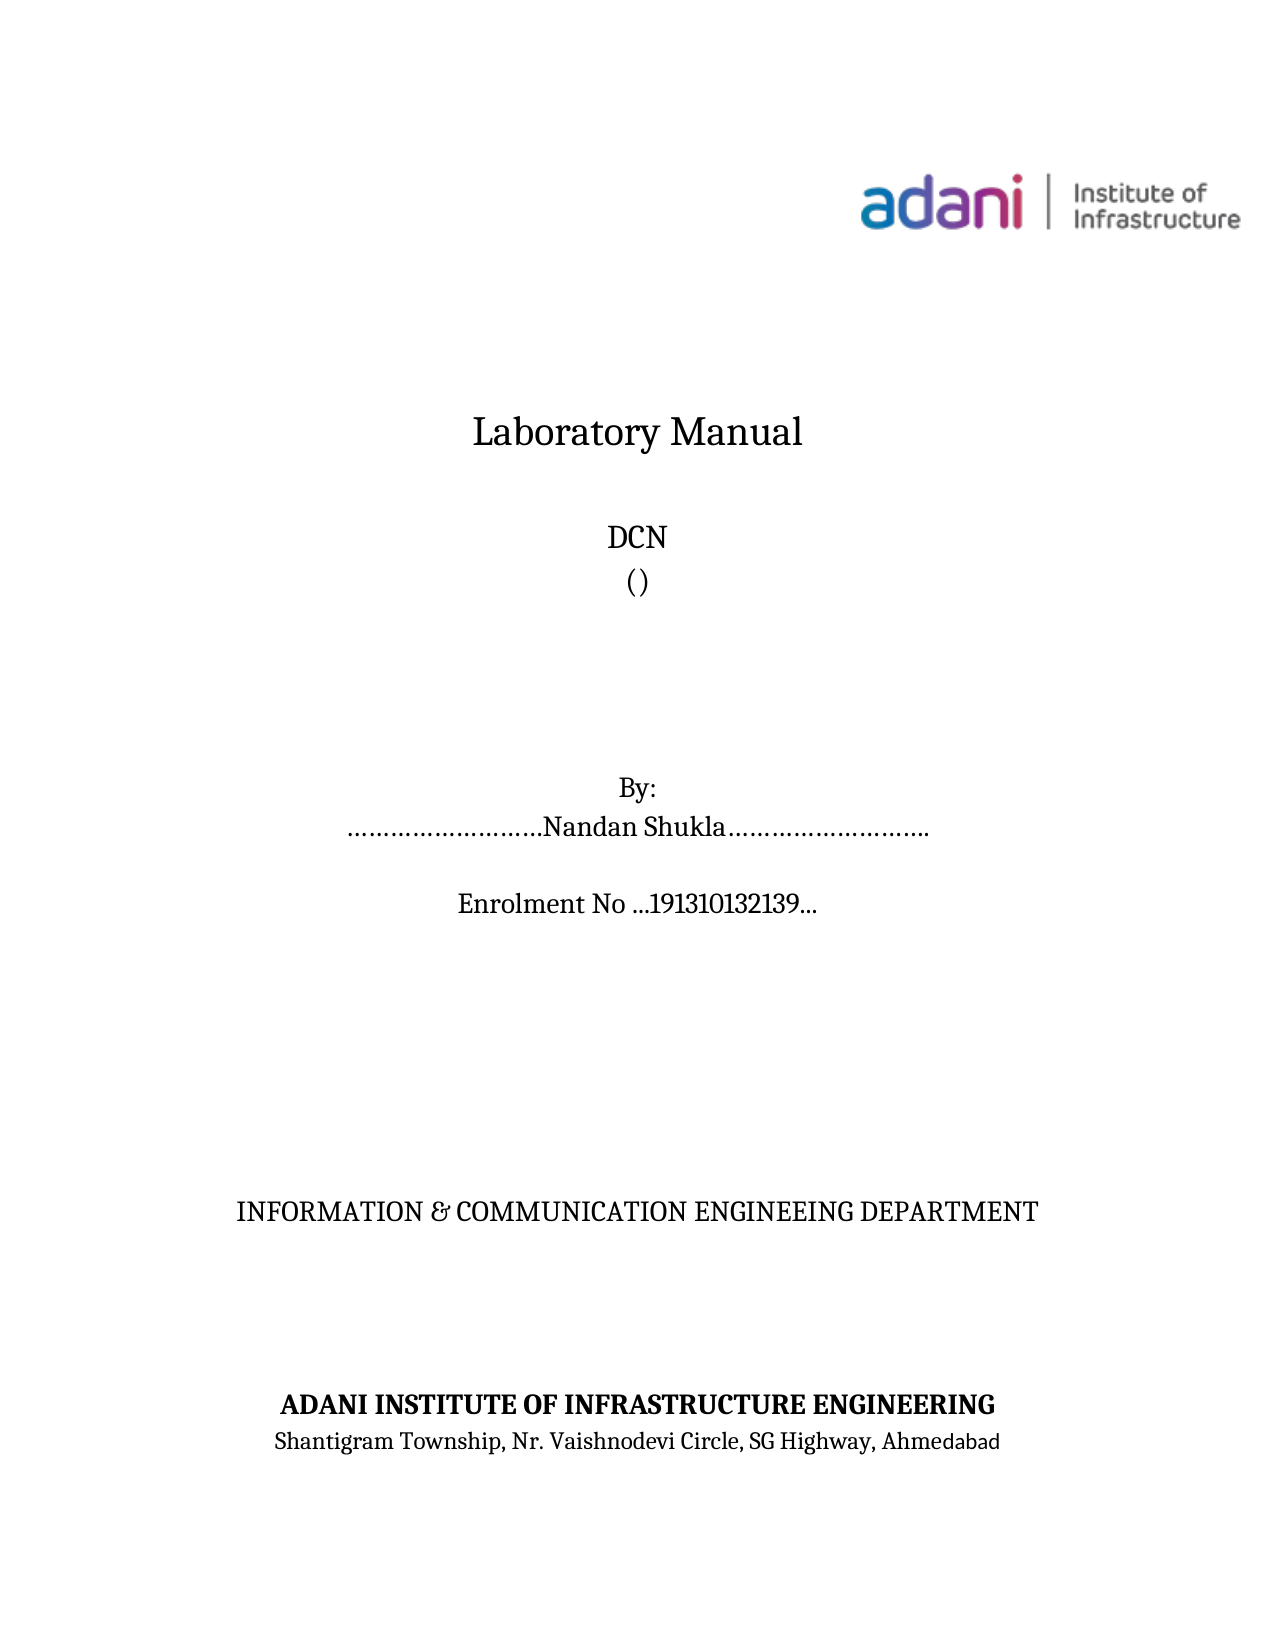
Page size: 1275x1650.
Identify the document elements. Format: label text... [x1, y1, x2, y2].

text () [150, 562, 1125, 600]
text ………………………Nandan Shukla………………………. [150, 810, 1125, 843]
text Laboratory Manual [150, 408, 1125, 456]
text Shantigram Township, Nr. Vaishnodevi Circle, SG Highway, Ahmedabad [150, 1427, 1125, 1455]
text Enrolment No ...191310132139... [150, 887, 1125, 921]
picture [829, 150, 1272, 253]
text By: [150, 771, 1125, 805]
text INFORMATION & COMMUNICATION ENGINEEING DEPARTMENT [150, 1195, 1125, 1229]
text DCN [150, 518, 1125, 556]
text ADANI INSTITUTE OF INFRASTRUCTURE ENGINEERING [150, 1388, 1125, 1422]
